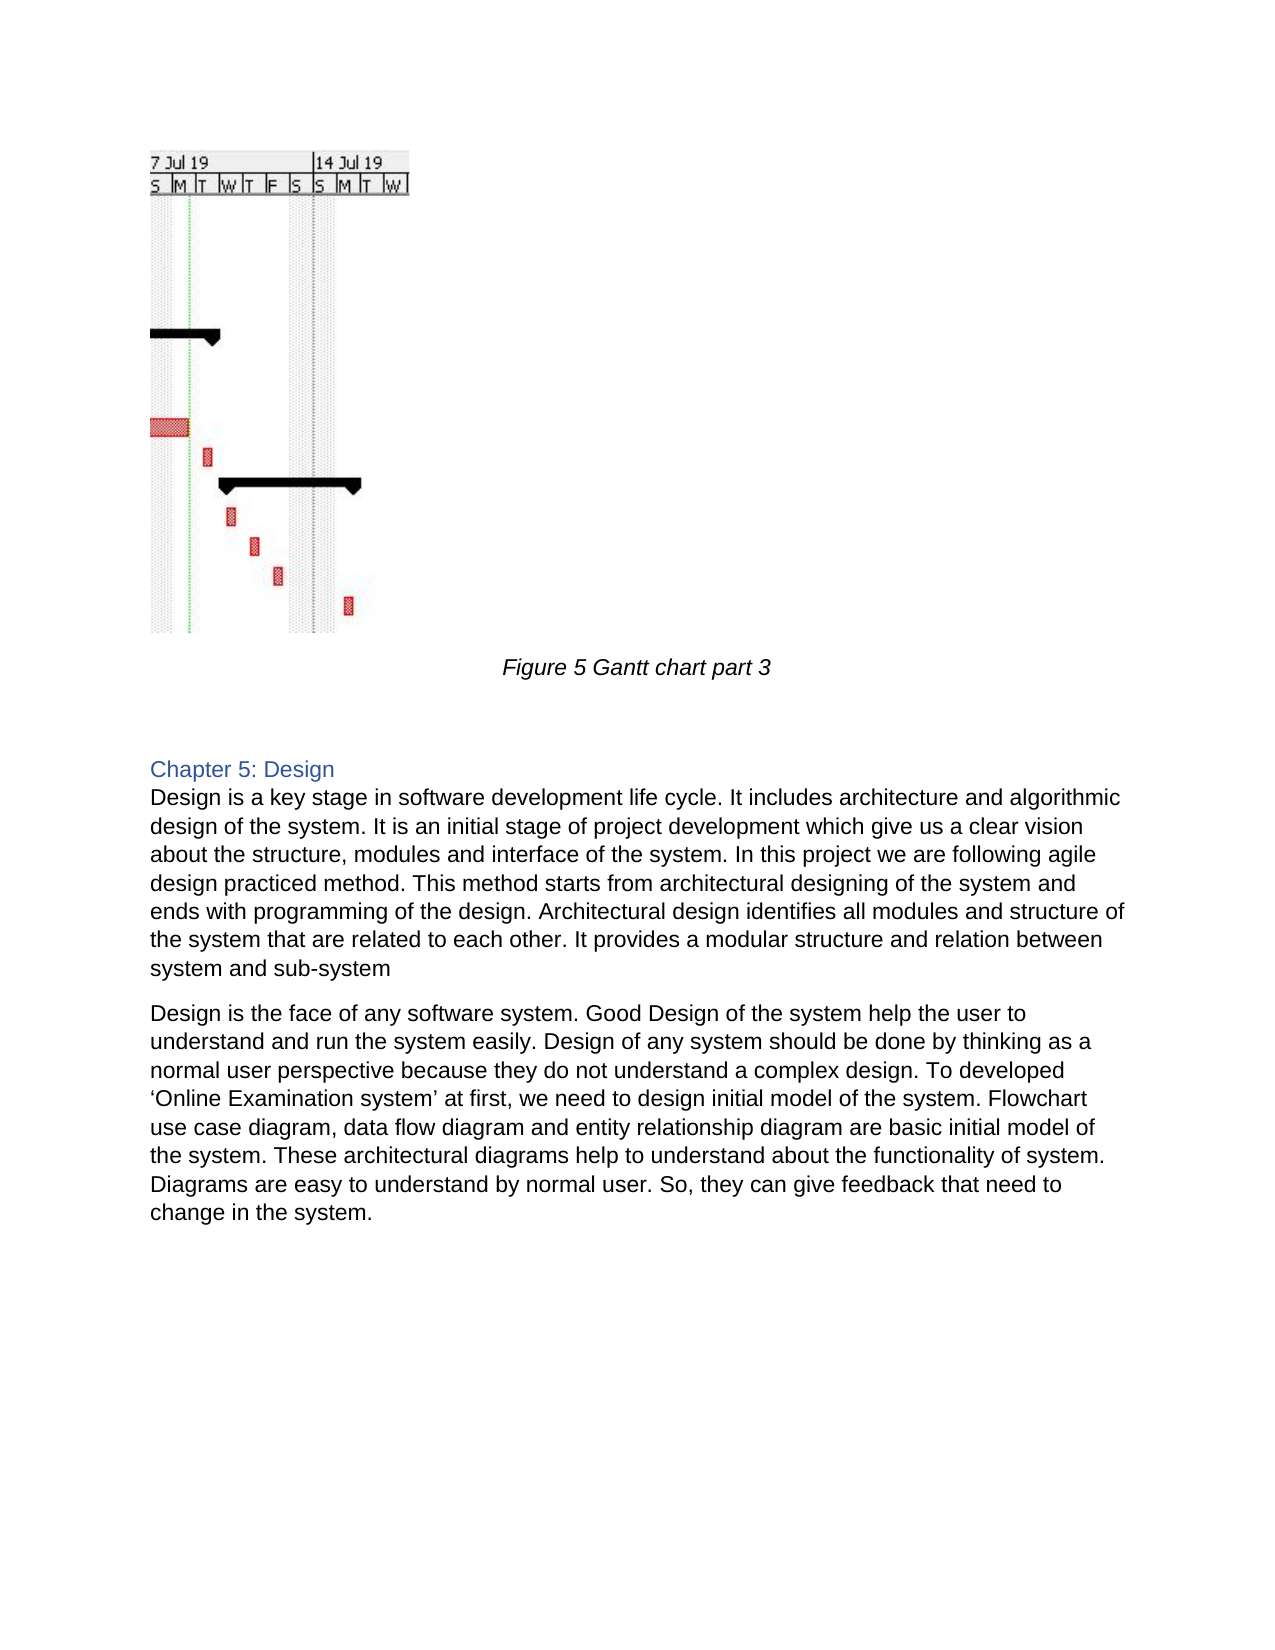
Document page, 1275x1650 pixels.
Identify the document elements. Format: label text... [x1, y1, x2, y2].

text Design is the face of any software system. Good Design of the system help the user to understand and run the system easily. Design of any system should be done by thinking as a normal user perspective because they do not understand a complex design. To developed ‘Online Examination system’ at first, we need to design initial model of the system. Flowchart use case diagram, data flow diagram and entity relationship diagram are basic initial model of the system. These architectural diagrams help to understand about the functionality of system. Diagrams are easy to understand by normal user. So, they can give feedback that need to change in the system. [150, 1000, 1125, 1225]
picture [150, 150, 410, 633]
text Design is a key stage in software development life cycle. It includes architecture and algorithmic design of the system. It is an initial stage of project development which give us a clear vision about the structure, modules and interface of the system. In this project we are following agile design practiced method. This method starts from architectural designing of the system and ends with programming of the design. Architectural design identifies all modules and structure of the system that are related to each other. It provides a modular structure and relation between system and sub-system [150, 784, 1125, 981]
text Figure 5 Gantt chart part 3 [150, 654, 1125, 680]
subtitle Chapter 5: Design [150, 756, 1125, 782]
